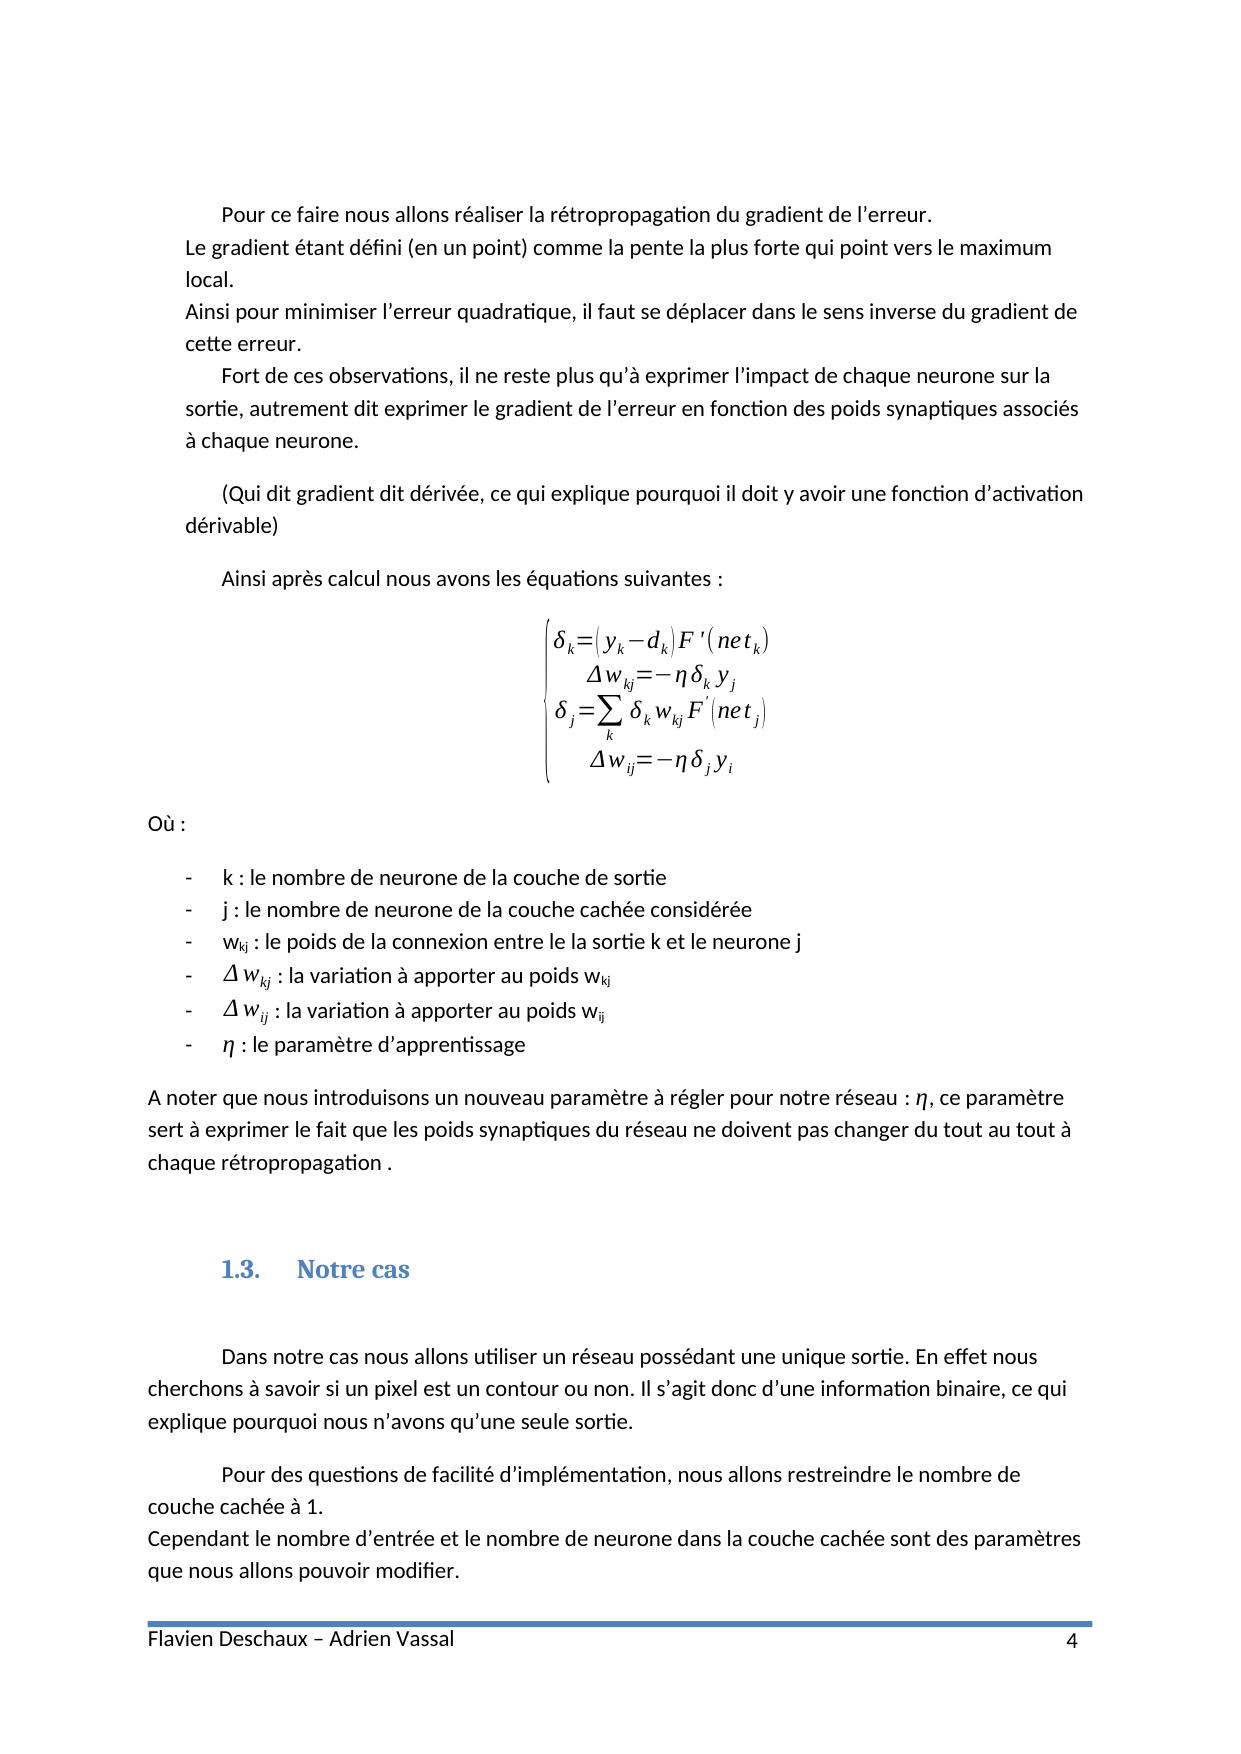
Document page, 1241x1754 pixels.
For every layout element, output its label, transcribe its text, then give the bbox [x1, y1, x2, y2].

text Dans notre cas nous allons utiliser un réseau possédant une unique sortie. En effet nous cherchons à savoir si un pixel est un contour ou non. Il s’agit donc d’une information binaire, ce qui explique pourquoi nous n’avons qu’une seule sortie. [148, 1342, 1093, 1435]
subtitle Notre cas [222, 1254, 1093, 1285]
text A noter que nous introduisons un nouveau paramètre à régler pour notre réseau : , ce paramètre sert à exprimer le fait que les poids synaptiques du réseau ne doivent pas changer du tout au tout à chaque rétropropagation . [148, 1083, 1093, 1176]
text (Qui dit gradient dit dérivée, ce qui explique pourquoi il doit y avoir une fonction d’activation dérivable) [185, 479, 1093, 539]
list : la variation à apporter au poids wij [185, 995, 1093, 1026]
list : le paramètre d’apprentissage [185, 1030, 1093, 1058]
list : la variation à apporter au poids wkj [185, 959, 1093, 991]
text Pour des questions de facilité d’implémentation, nous allons restreindre le nombre de couche cachée à 1. Cependant le nombre d’entrée et le nombre de neurone dans la couche cachée sont des paramètres que nous allons pouvoir modifier. [148, 1460, 1093, 1584]
text Où : [148, 809, 1093, 838]
text Ainsi après calcul nous avons les équations suivantes : [185, 564, 1093, 592]
text Pour ce faire nous allons réaliser la rétropropagation du gradient de l’erreur. Le gradient étant défini (en un point) comme la pente la plus forte qui point vers le maximum local. Ainsi pour minimiser l’erreur quadratique, il faut se déplacer dans le sens inverse du gradient de cette erreur. Fort de ces observations, il ne reste plus qu’à exprimer l’impact de chaque neurone sur la sortie, autrement dit exprimer le gradient de l’erreur en fonction des poids synaptiques associés à chaque neurone. [185, 201, 1093, 454]
list k : le nombre de neurone de la couche de sortie [185, 863, 1093, 891]
list wkj : le poids de la connexion entre le la sortie k et le neurone j [185, 927, 1093, 955]
list j : le nombre de neurone de la couche cachée considérée [185, 895, 1093, 923]
